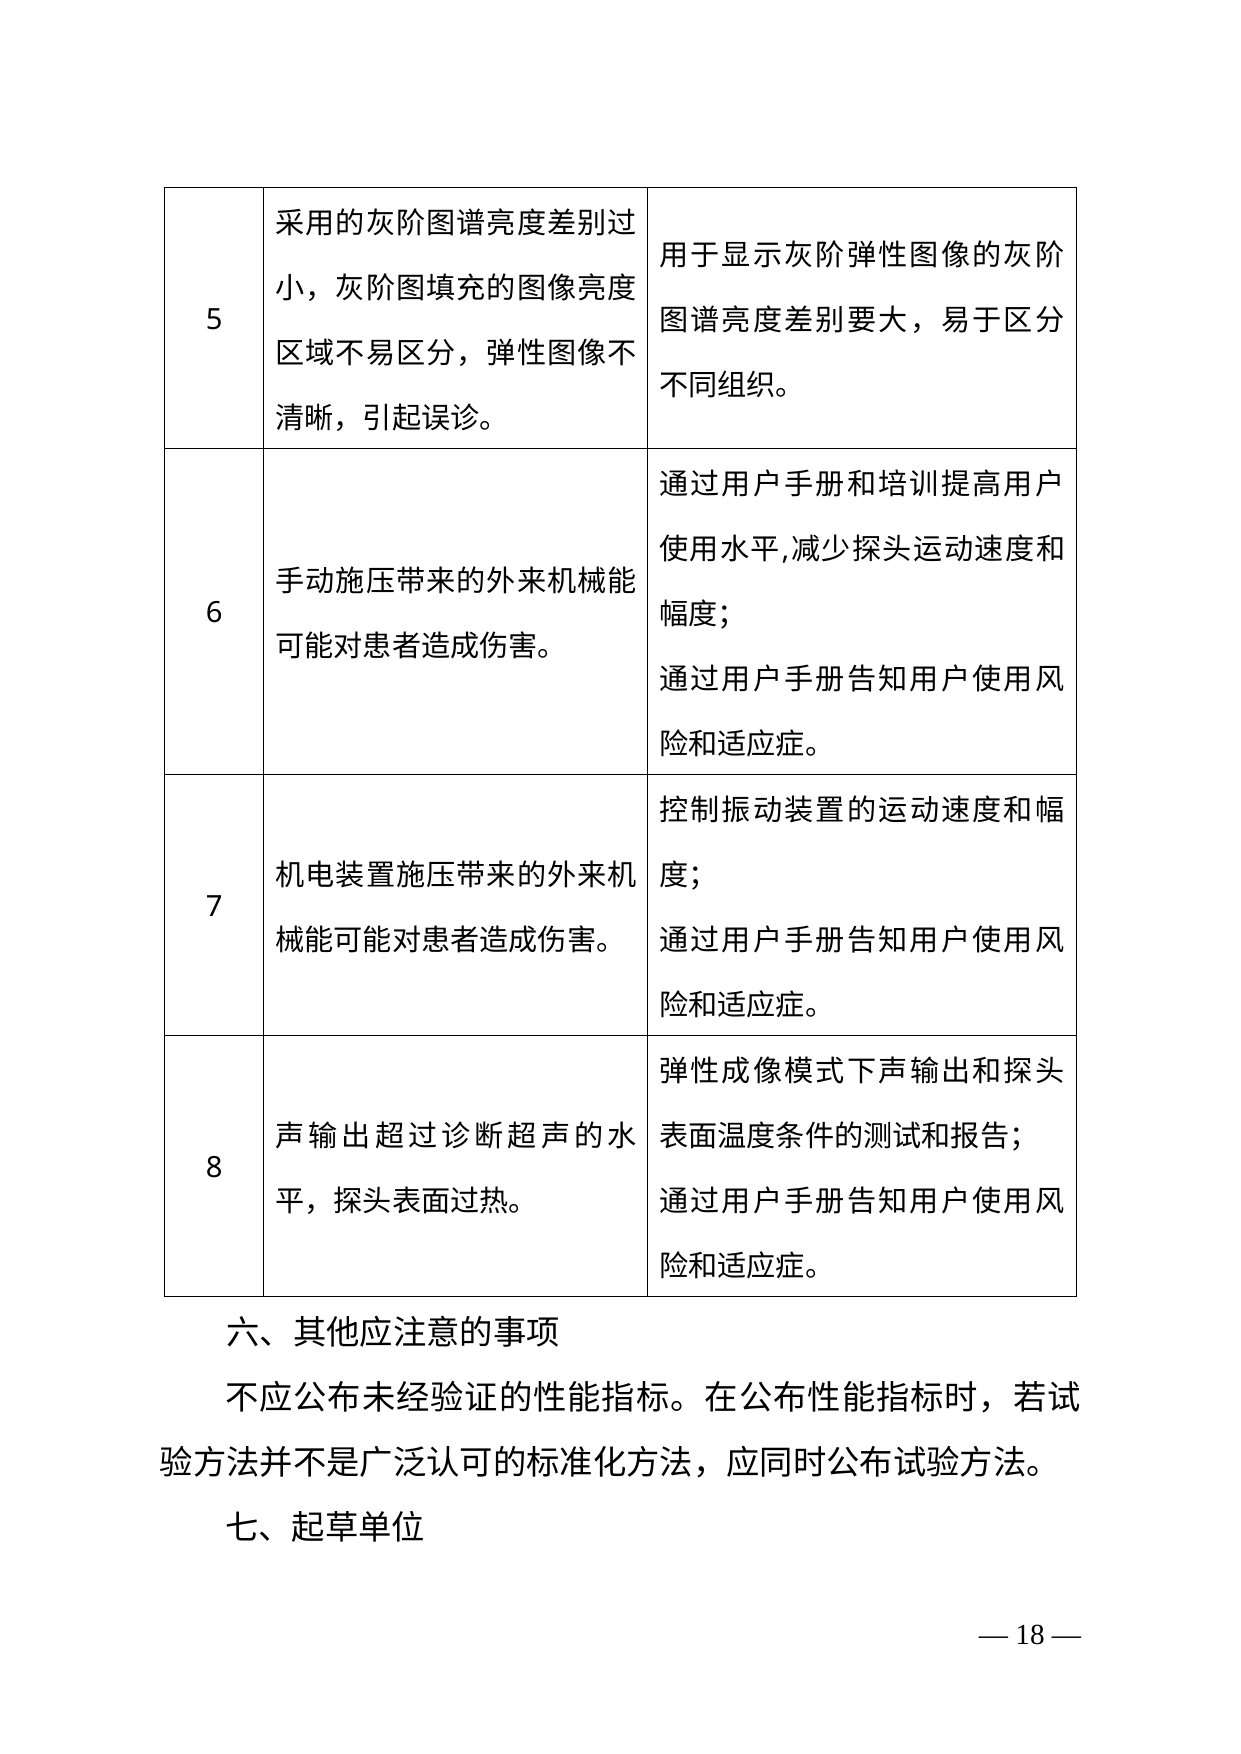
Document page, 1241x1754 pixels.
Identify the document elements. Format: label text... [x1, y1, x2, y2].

table_cell 5 [165, 188, 263, 448]
table_cell 控制振动装置的运动速度和幅度； 通过用户手册告知用户使用风险和适应症。 [648, 775, 1076, 1035]
table_cell 8 [165, 1036, 263, 1296]
table_cell 通过用户手册和培训提高用户使用水平,减少探头运动速度和幅度； 通过用户手册告知用户使用风险和适应症。 [648, 449, 1076, 774]
table_cell 采用的灰阶图谱亮度差别过小，灰阶图填充的图像亮度区域不易区分，弹性图像不清晰，引起误诊。 [264, 188, 647, 448]
table_cell 7 [165, 775, 263, 1035]
table_cell 用于显示灰阶弹性图像的灰阶图谱亮度差别要大，易于区分不同组织。 [648, 188, 1076, 448]
table_cell 6 [165, 449, 263, 774]
text 不应公布未经验证的性能指标。在公布性能指标时，若试验方法并不是广泛认可的标准化方法，应同时公布试验方法。 [159, 1362, 1081, 1492]
text 六、其他应注意的事项 [159, 1297, 1081, 1362]
table_cell 手动施压带来的外来机械能可能对患者造成伤害。 [264, 449, 647, 774]
table_cell 声输出超过诊断超声的水平，探头表面过热。 [264, 1036, 647, 1296]
text 七、起草单位 [159, 1492, 1081, 1557]
table_cell 弹性成像模式下声输出和探头表面温度条件的测试和报告； 通过用户手册告知用户使用风险和适应症。 [648, 1036, 1076, 1296]
table_cell 机电装置施压带来的外来机械能可能对患者造成伤害。 [264, 775, 647, 1035]
